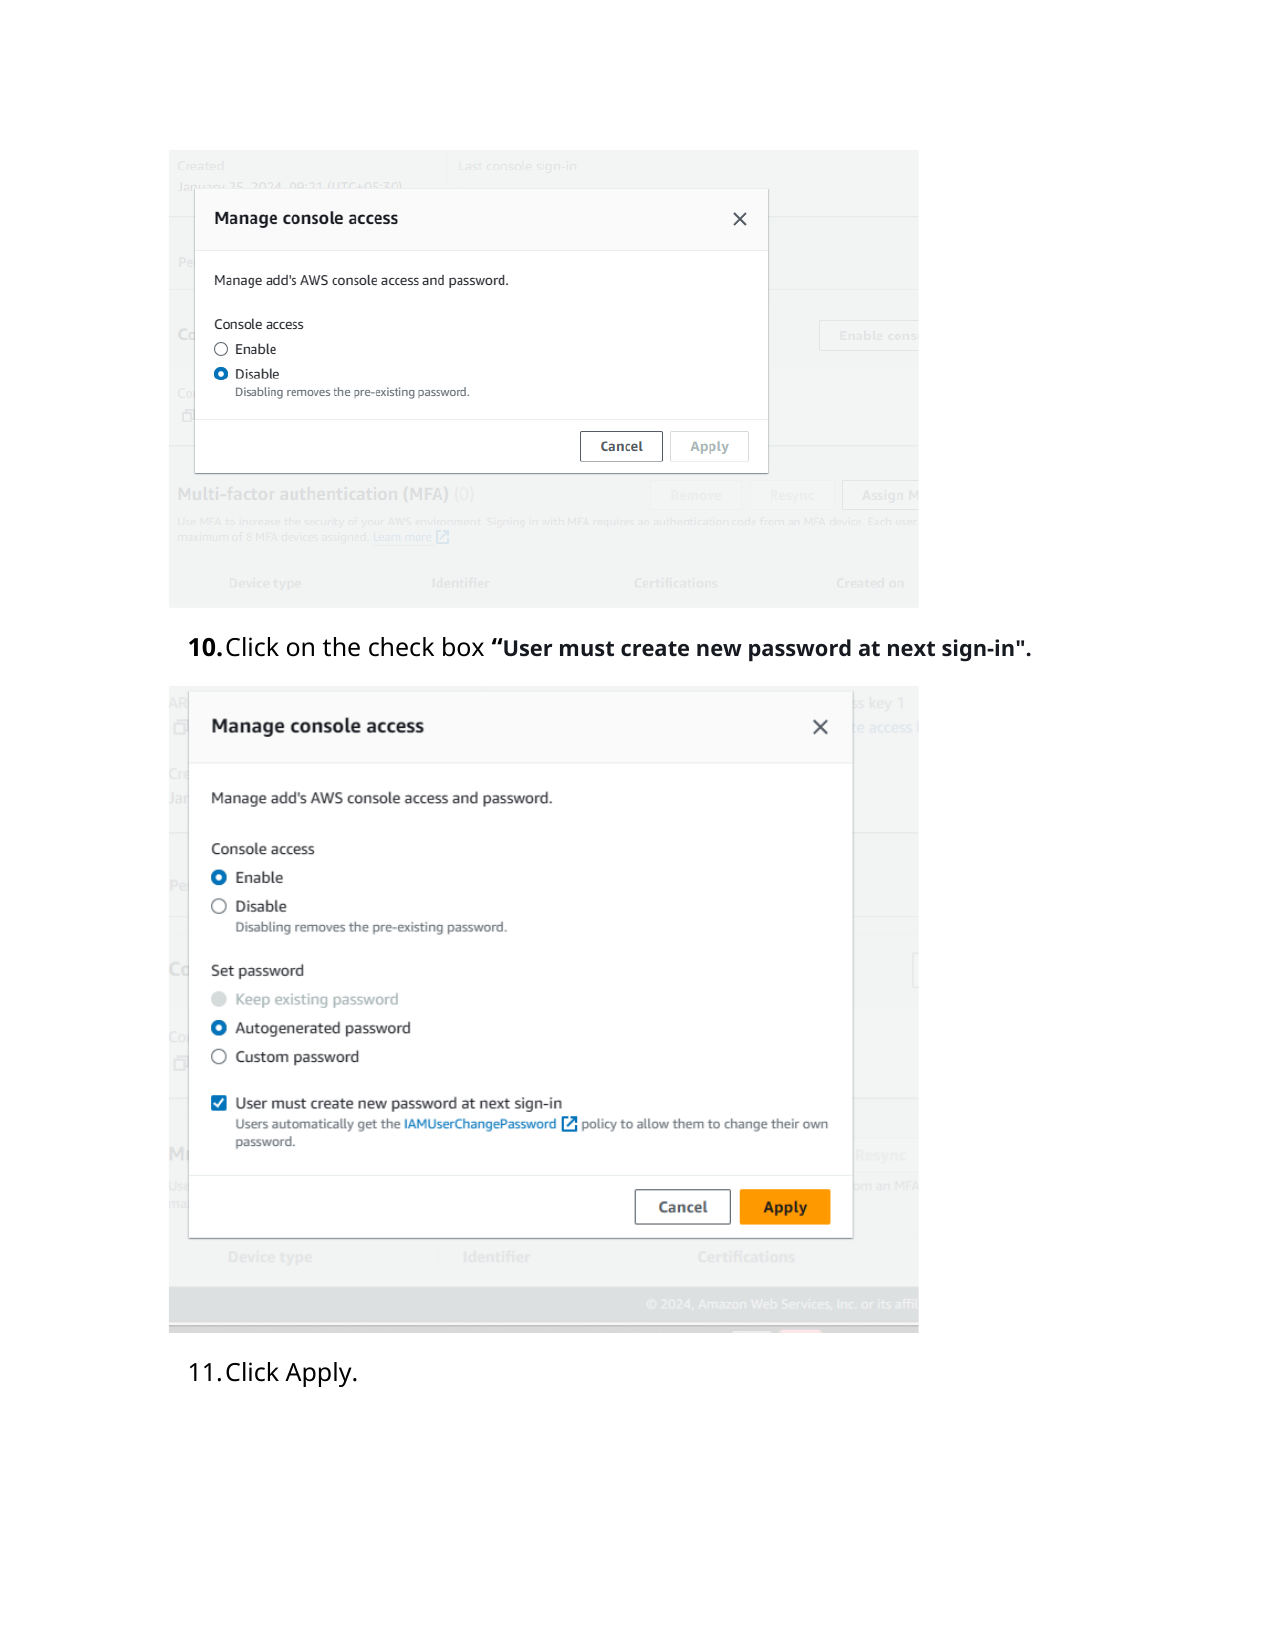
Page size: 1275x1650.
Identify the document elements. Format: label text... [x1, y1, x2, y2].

list Click Apply. [187, 1355, 1125, 1389]
list Click on the check box “User must create new password at next sign-in". [187, 630, 1125, 664]
